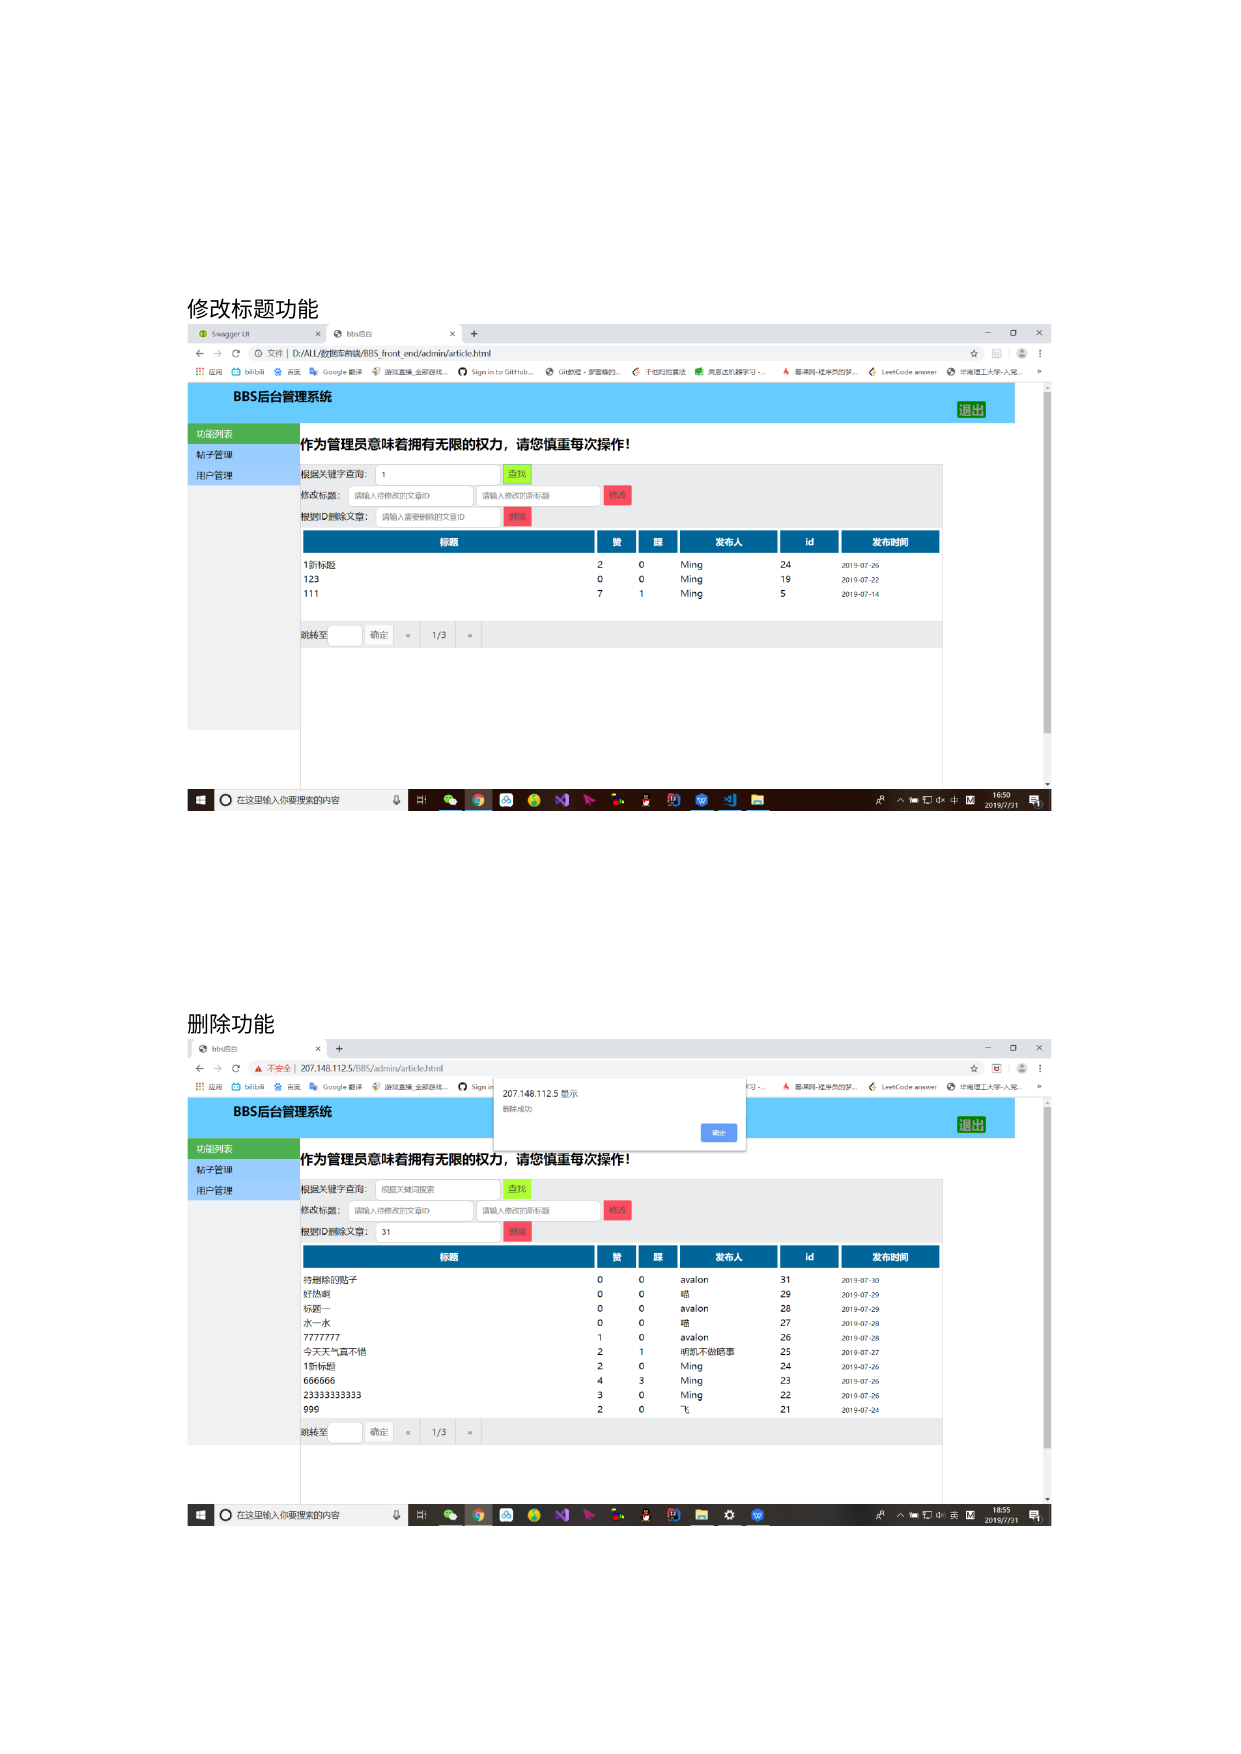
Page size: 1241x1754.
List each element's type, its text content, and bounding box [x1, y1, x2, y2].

picture [187, 1039, 1052, 1526]
text 修改标题功能 [187, 292, 1053, 324]
text 删除功能 [187, 1007, 1053, 1039]
picture [187, 324, 1052, 811]
